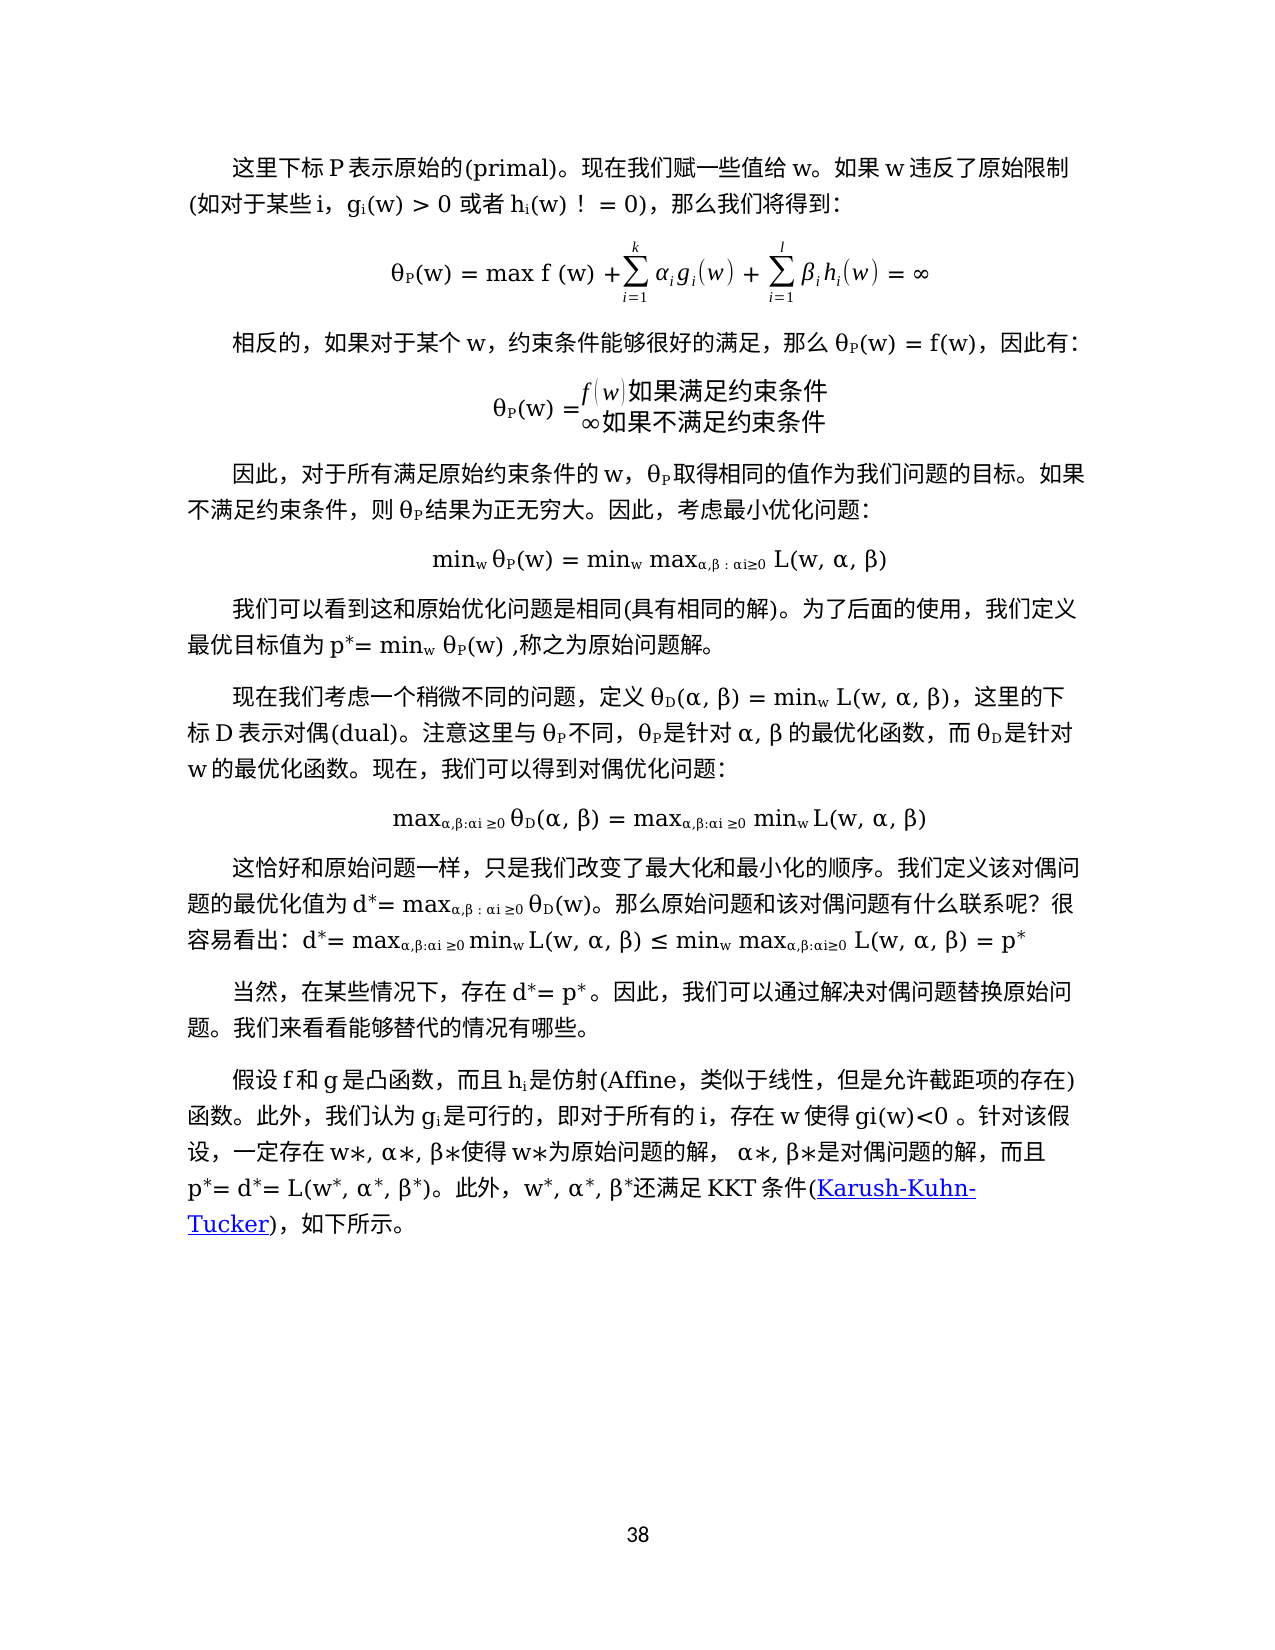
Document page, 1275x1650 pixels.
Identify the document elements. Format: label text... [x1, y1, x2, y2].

text 这里下标P表示原始的(primal)。现在我们赋一些值给w。如果w违反了原始限制(如对于某些i，gi(w) > 0 或者 hi(w) ！= 0)，那么我们将得到： [187, 150, 1087, 219]
text maxα,β:αi ≥0 θD(α, β) = maxα,β:αi ≥0 minw L(w, α, β) [187, 803, 1087, 831]
text 相反的，如果对于某个w，约束条件能够很好的满足，那么θP(w) = f(w)，因此有： [187, 324, 1087, 358]
text 假设f和g是凸函数，而且hi是仿射(Affine，类似于线性，但是允许截距项的存在)函数。此外，我们认为gi是可行的，即对于所有的i，存在w使得gi(w)<0 。针对该假设，一定存在w∗, α∗, β∗使得w∗为原始问题的解， α∗, β∗是对偶问题的解，而且p∗= d∗= L(w∗, α∗, β∗)。此外，w∗, α∗, β∗还满足KKT条件(Karush-Kuhn-Tucker)，如下所示。 [187, 1062, 1087, 1239]
text 当然，在某些情况下，存在d∗= p∗ 。因此，我们可以通过解决对偶问题替换原始问题。我们来看看能够替代的情况有哪些。 [187, 974, 1087, 1043]
text θP(w) = max f (w) + + = ∞ [187, 238, 1087, 306]
text θP(w) = [187, 377, 1087, 437]
text minw θP(w) = minw maxα,β : αi≥0 L(w, α, β) [187, 544, 1087, 572]
text 这恰好和原始问题一样，只是我们改变了最大化和最小化的顺序。我们定义该对偶问题的最优化值为d∗= maxα,β : αi ≥0 θD(w)。那么原始问题和该对偶问题有什么联系呢？很容易看出：d∗= maxα,β:αi ≥0 minw L(w, α, β) ≤ minw maxα,β:αi≥0 L(w, α, β) = p∗ [187, 850, 1087, 955]
text 现在我们考虑一个稍微不同的问题，定义θD(α, β) = minw L(w, α, β)，这里的下标D表示对偶(dual)。注意这里与θP不同，θP是针对α, β的最优化函数，而θD是针对w的最优化函数。现在，我们可以得到对偶优化问题： [187, 679, 1087, 784]
text 因此，对于所有满足原始约束条件的w，θP取得相同的值作为我们问题的目标。如果不满足约束条件，则θP结果为正无穷大。因此，考虑最小优化问题： [187, 456, 1087, 525]
text 我们可以看到这和原始优化问题是相同(具有相同的解)。为了后面的使用，我们定义最优目标值为p∗= minw θP(w) ,称之为原始问题解。 [187, 591, 1087, 660]
